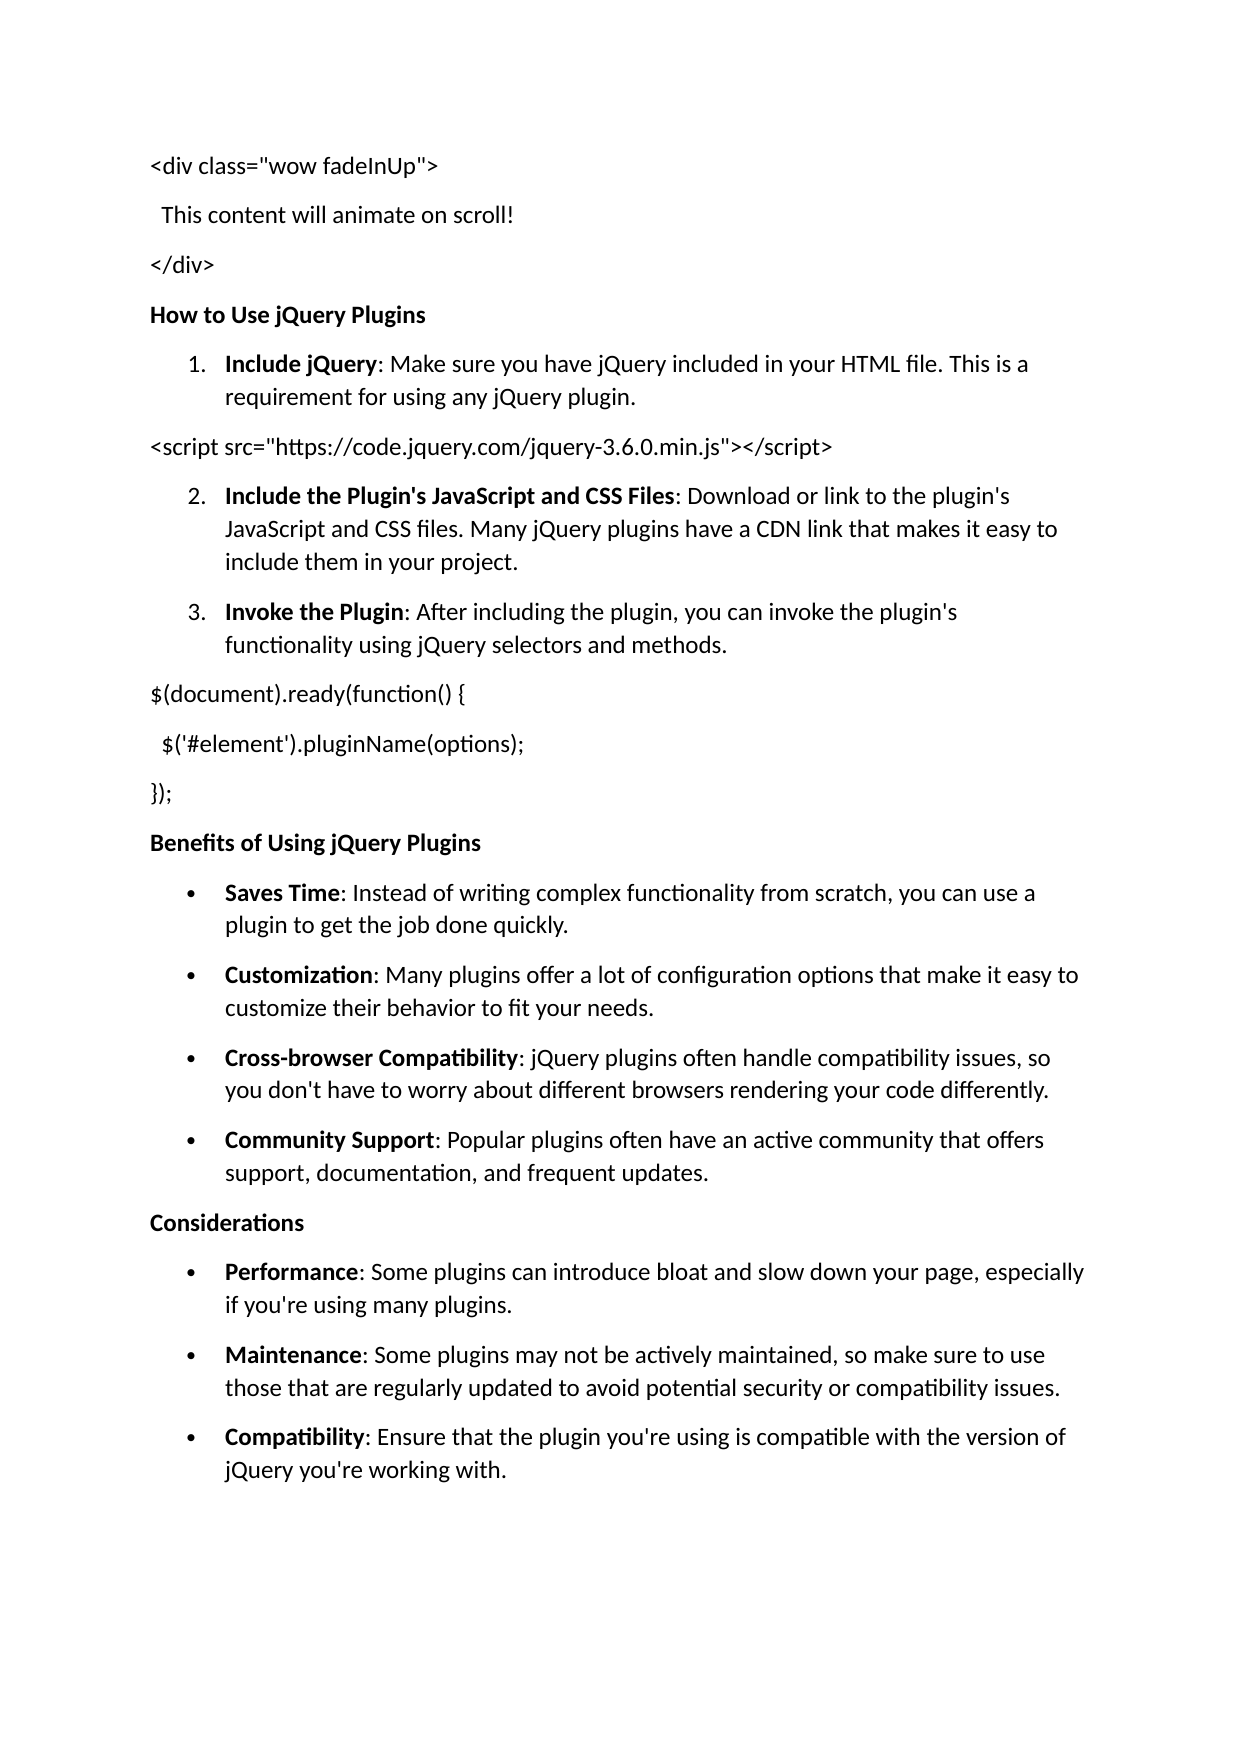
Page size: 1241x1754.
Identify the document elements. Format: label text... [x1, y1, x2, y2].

text </div> [150, 249, 1090, 280]
list Invoke the Plugin: After including the plugin, you can invoke the plugin's functionality using jQuery selectors and methods. [187, 596, 1090, 659]
text <script src="https://code.jquery.com/jquery-3.6.0.min.js"></script> [150, 431, 1090, 461]
text $(document).ready(function() { [150, 678, 1090, 709]
text }); [150, 777, 1090, 808]
list Include the Plugin's JavaScript and CSS Files: Download or link to the plugin's JavaScript and CSS files. Many jQuery plugins have a CDN link that makes it easy to include them in your project. [187, 480, 1090, 577]
list Cross-browser Compatibility: jQuery plugins often handle compatibility issues, so you don't have to worry about different browsers rendering your code differently. [187, 1042, 1090, 1105]
text Considerations [150, 1207, 1090, 1237]
text $('#element').pluginName(options); [150, 728, 1090, 758]
text <div class="wow fadeInUp"> [150, 150, 1090, 181]
text How to Use jQuery Plugins [150, 299, 1090, 329]
list Saves Time: Instead of writing complex functionality from scratch, you can use a plugin to get the job done quickly. [187, 877, 1090, 940]
text Benefits of Using jQuery Plugins [150, 827, 1090, 858]
text This content will animate on scroll! [150, 199, 1090, 230]
list Include jQuery: Make sure you have jQuery included in your HTML file. This is a requirement for using any jQuery plugin. [187, 348, 1090, 412]
list Customization: Many plugins offer a lot of configuration options that make it easy to customize their behavior to fit your needs. [187, 959, 1090, 1023]
list Performance: Some plugins can introduce bloat and slow down your page, especially if you're using many plugins. [187, 1256, 1090, 1320]
list Maintenance: Some plugins may not be actively maintained, so make sure to use those that are regularly updated to avoid potential security or compatibility issues. [187, 1339, 1090, 1402]
list Community Support: Popular plugins often have an active community that offers support, documentation, and frequent updates. [187, 1124, 1090, 1188]
list Compatibility: Ensure that the plugin you're using is compatible with the version of jQuery you're working with. [187, 1421, 1090, 1485]
